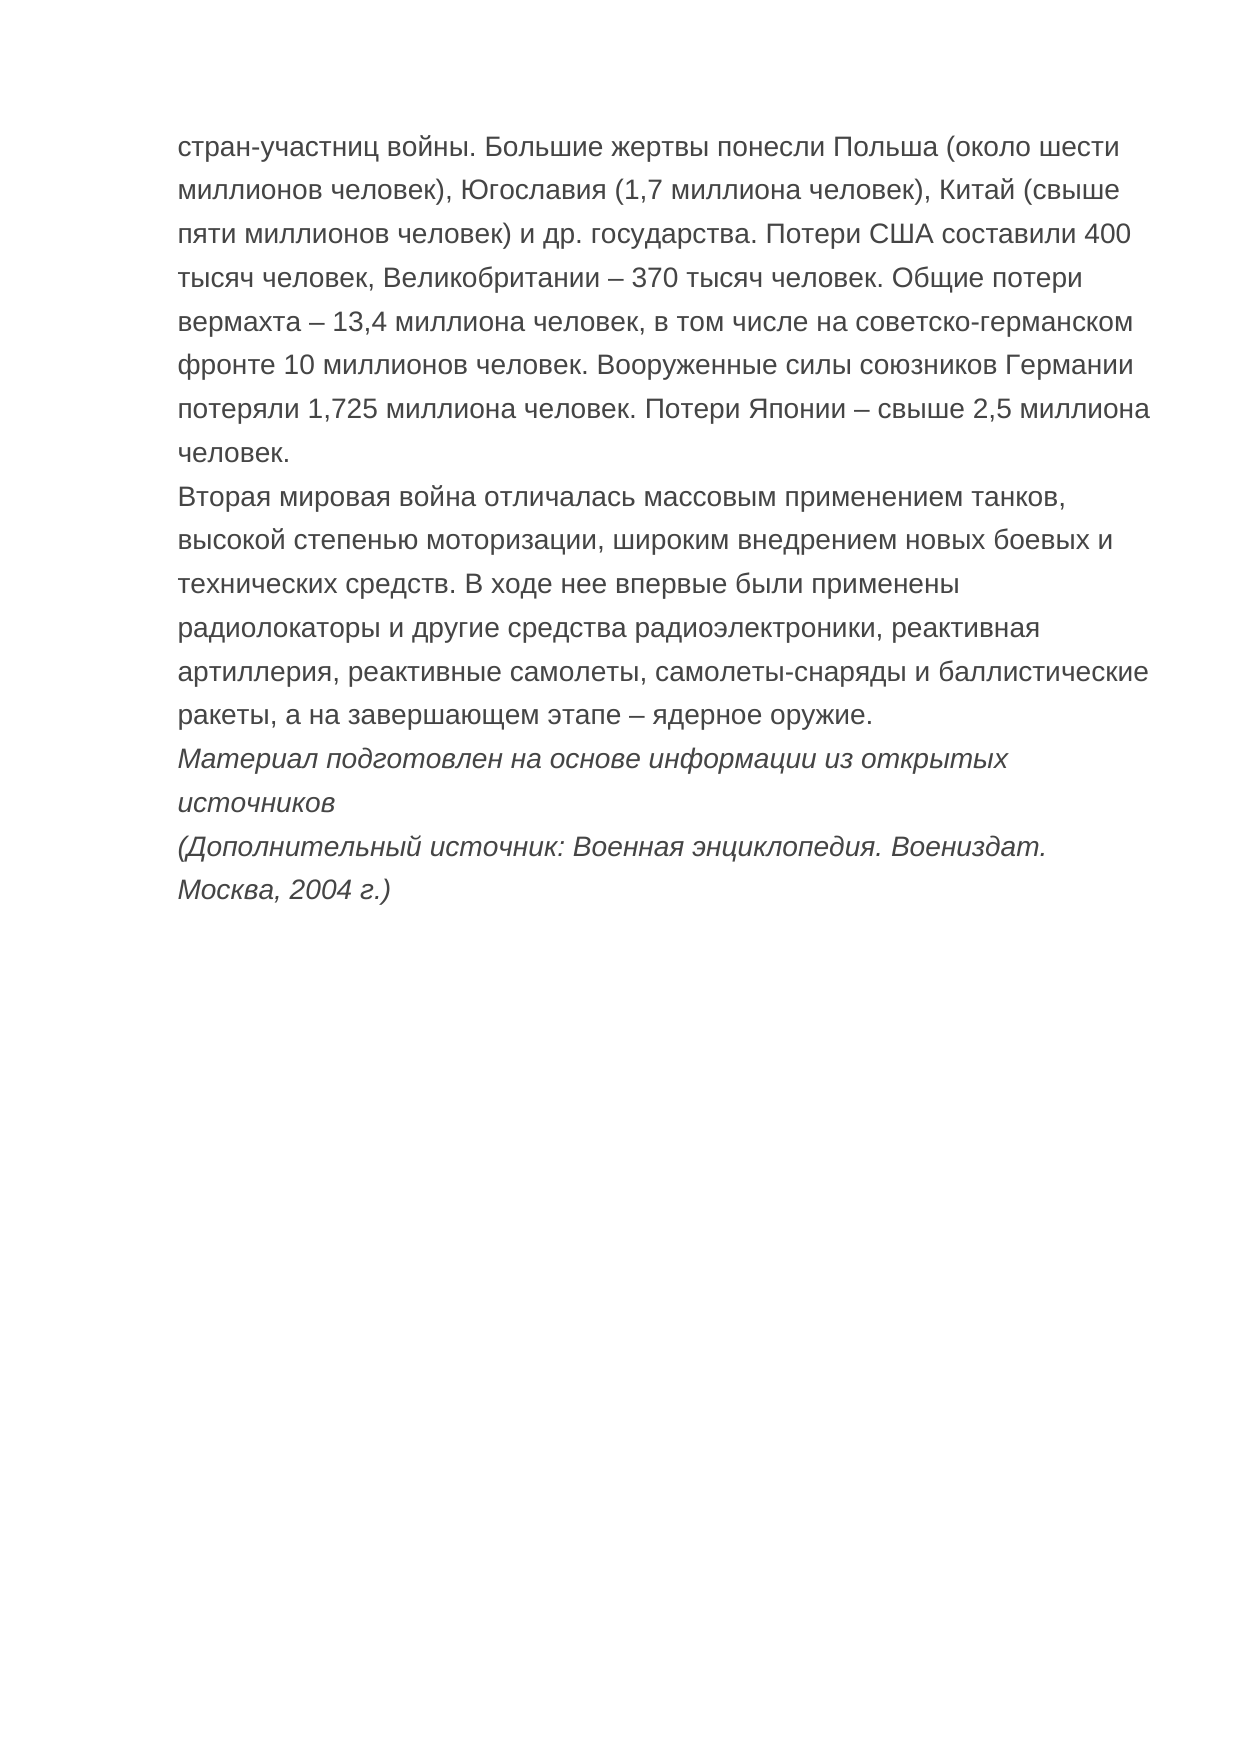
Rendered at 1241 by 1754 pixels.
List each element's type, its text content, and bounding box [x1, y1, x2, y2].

text Материал подготовлен на основе информации из открытых источников [177, 731, 1152, 818]
text (Дополнительный источник: Военная энциклопедия. Воениздат. Москва, 2004 г.) [177, 818, 1152, 906]
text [177, 118, 1152, 468]
text Вторая мировая война отличалась массовым применением танков, высокой степенью моторизации, широким внедрением новых боевых и технических средств. В ходе нее впервые были применены радиолокаторы и другие средства радиоэлектроники, реактивная артиллерия, реактивные самолеты, самолеты-снаряды и баллистические ракеты, а на завершающем этапе – ядерное оружие. [177, 468, 1152, 731]
